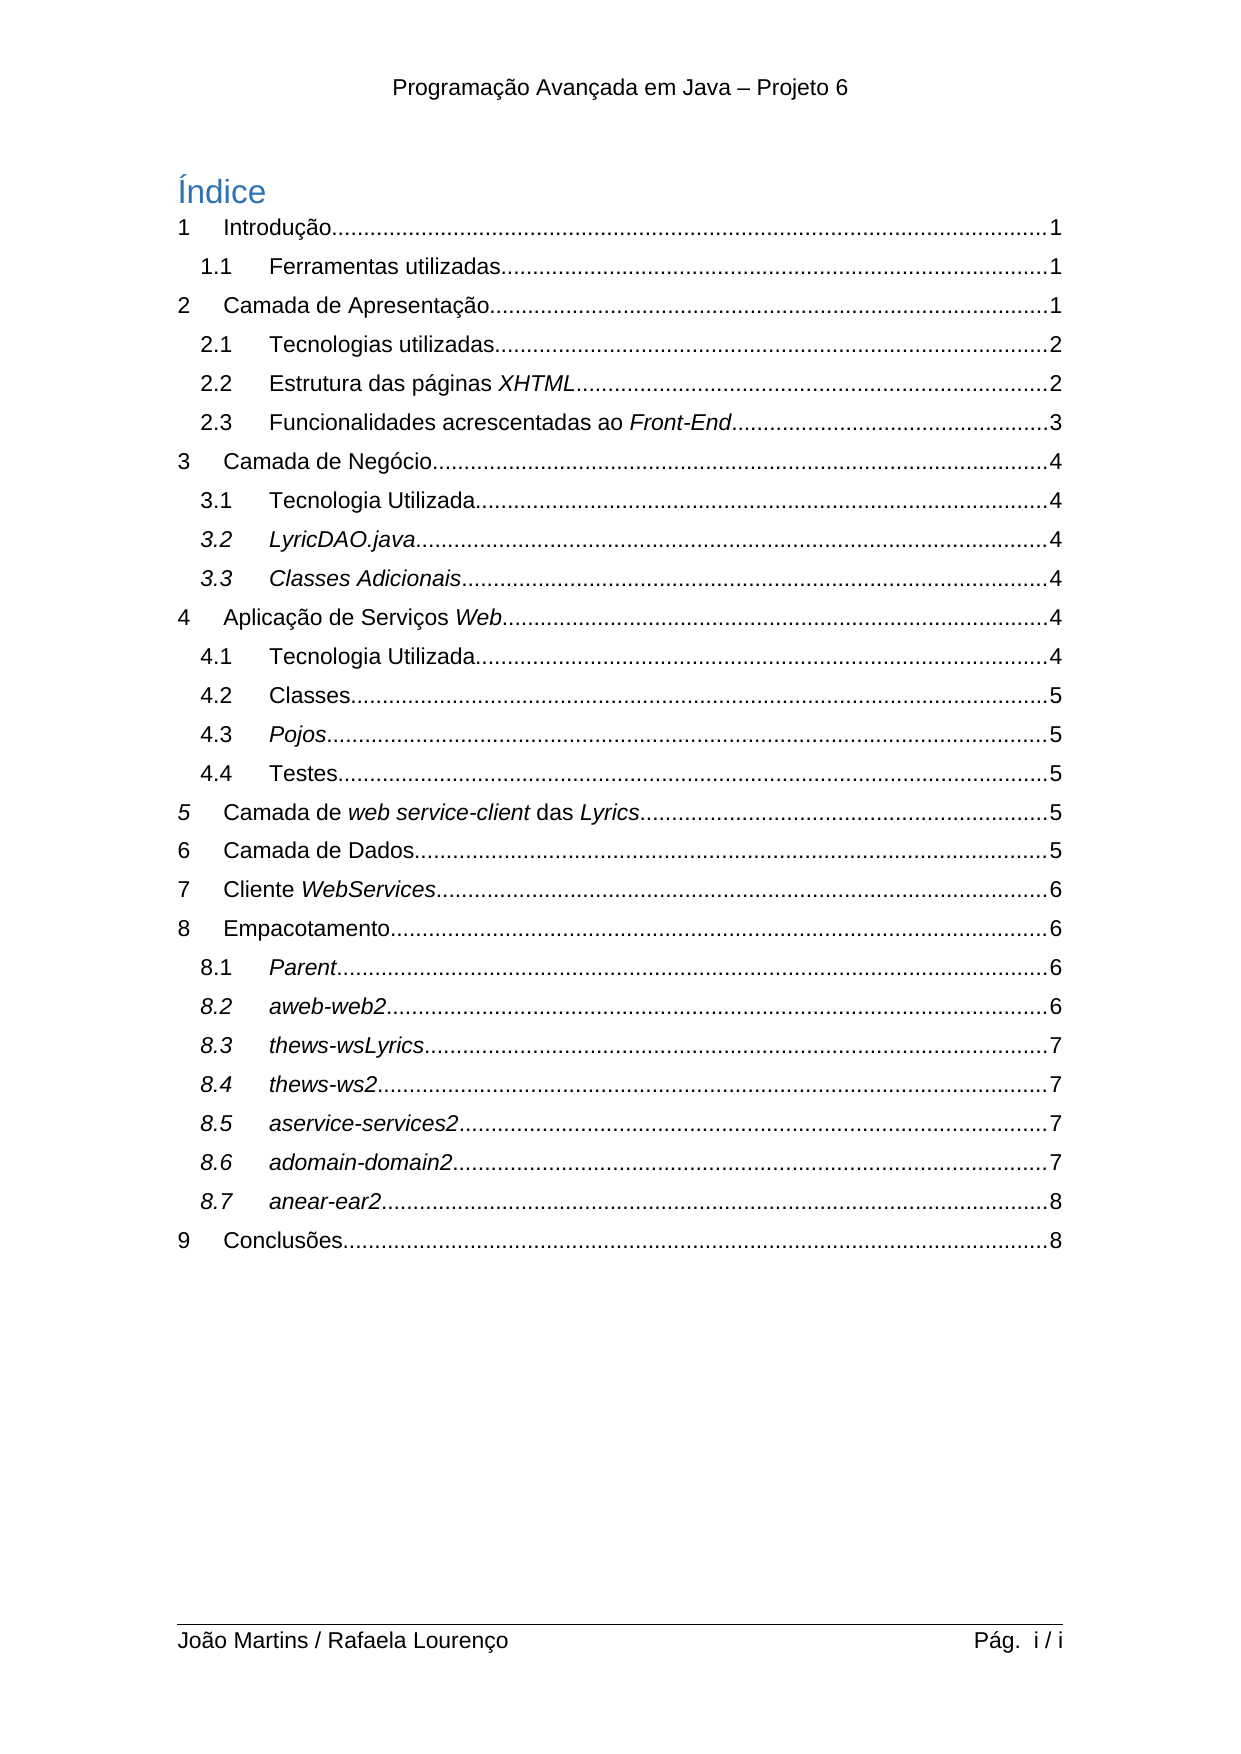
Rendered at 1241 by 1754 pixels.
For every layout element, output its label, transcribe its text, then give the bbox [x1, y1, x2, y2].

subtitle Índice [177, 173, 1063, 211]
